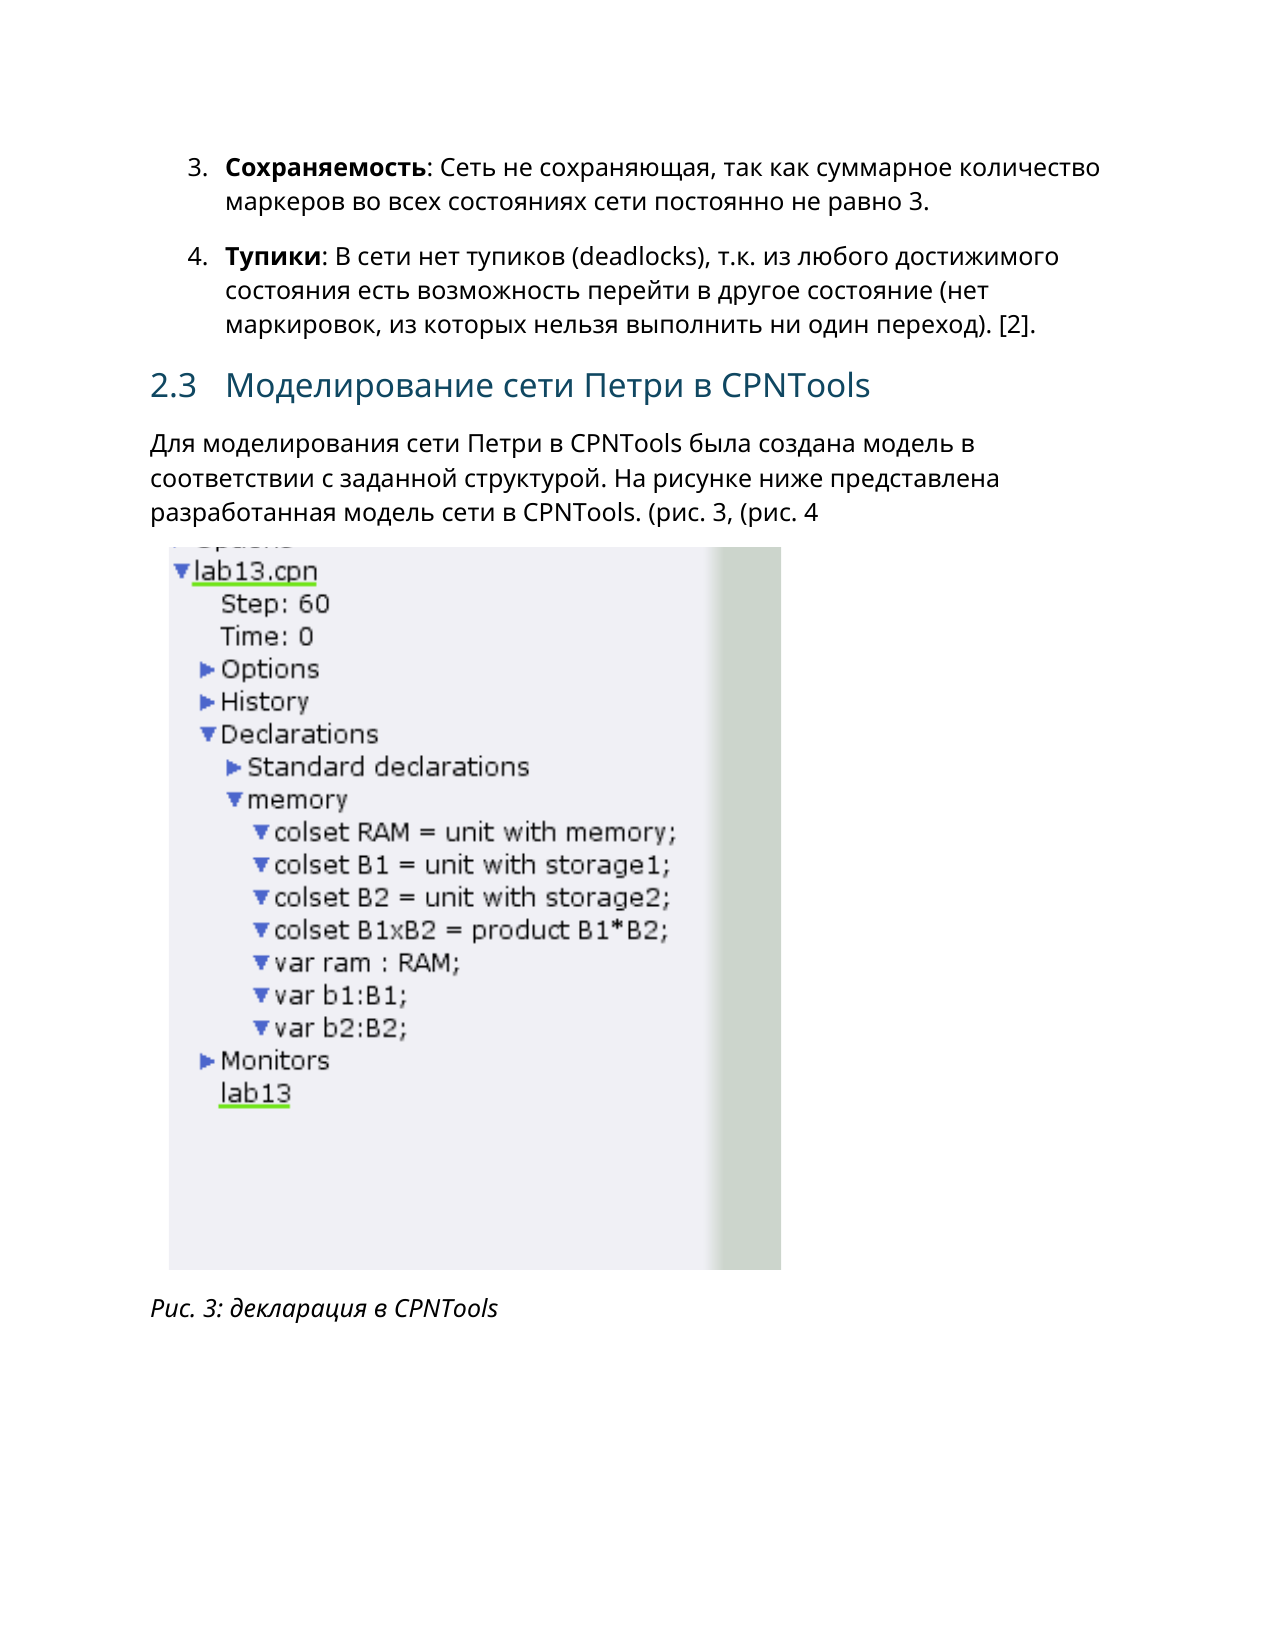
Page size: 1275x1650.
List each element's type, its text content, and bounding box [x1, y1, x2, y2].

list Тупики: В сети нет тупиков (deadlocks), т.к. из любого достижимого состояния есть возможность перейти в другое состояние (нет маркировок, из которых нельзя выполнить ни один переход). [2]. [187, 239, 1125, 341]
text Рис. 3: декларация в CPNTools [150, 1290, 1125, 1324]
subtitle 2.3 Моделирование сети Петри в CPNTools [150, 362, 1125, 407]
text Для моделирования сети Петри в CPNTools была создана модель в соответствии с заданной структурой. На рисунке ниже представлена разработанная модель сети в CPNTools. (рис. 3, (рис. 4 [150, 426, 1125, 528]
list Сохраняемость: Сеть не сохраняющая, так как суммарное количество маркеров во всех состояниях сети постоянно не равно 3. [187, 150, 1125, 218]
picture [168, 547, 782, 1270]
